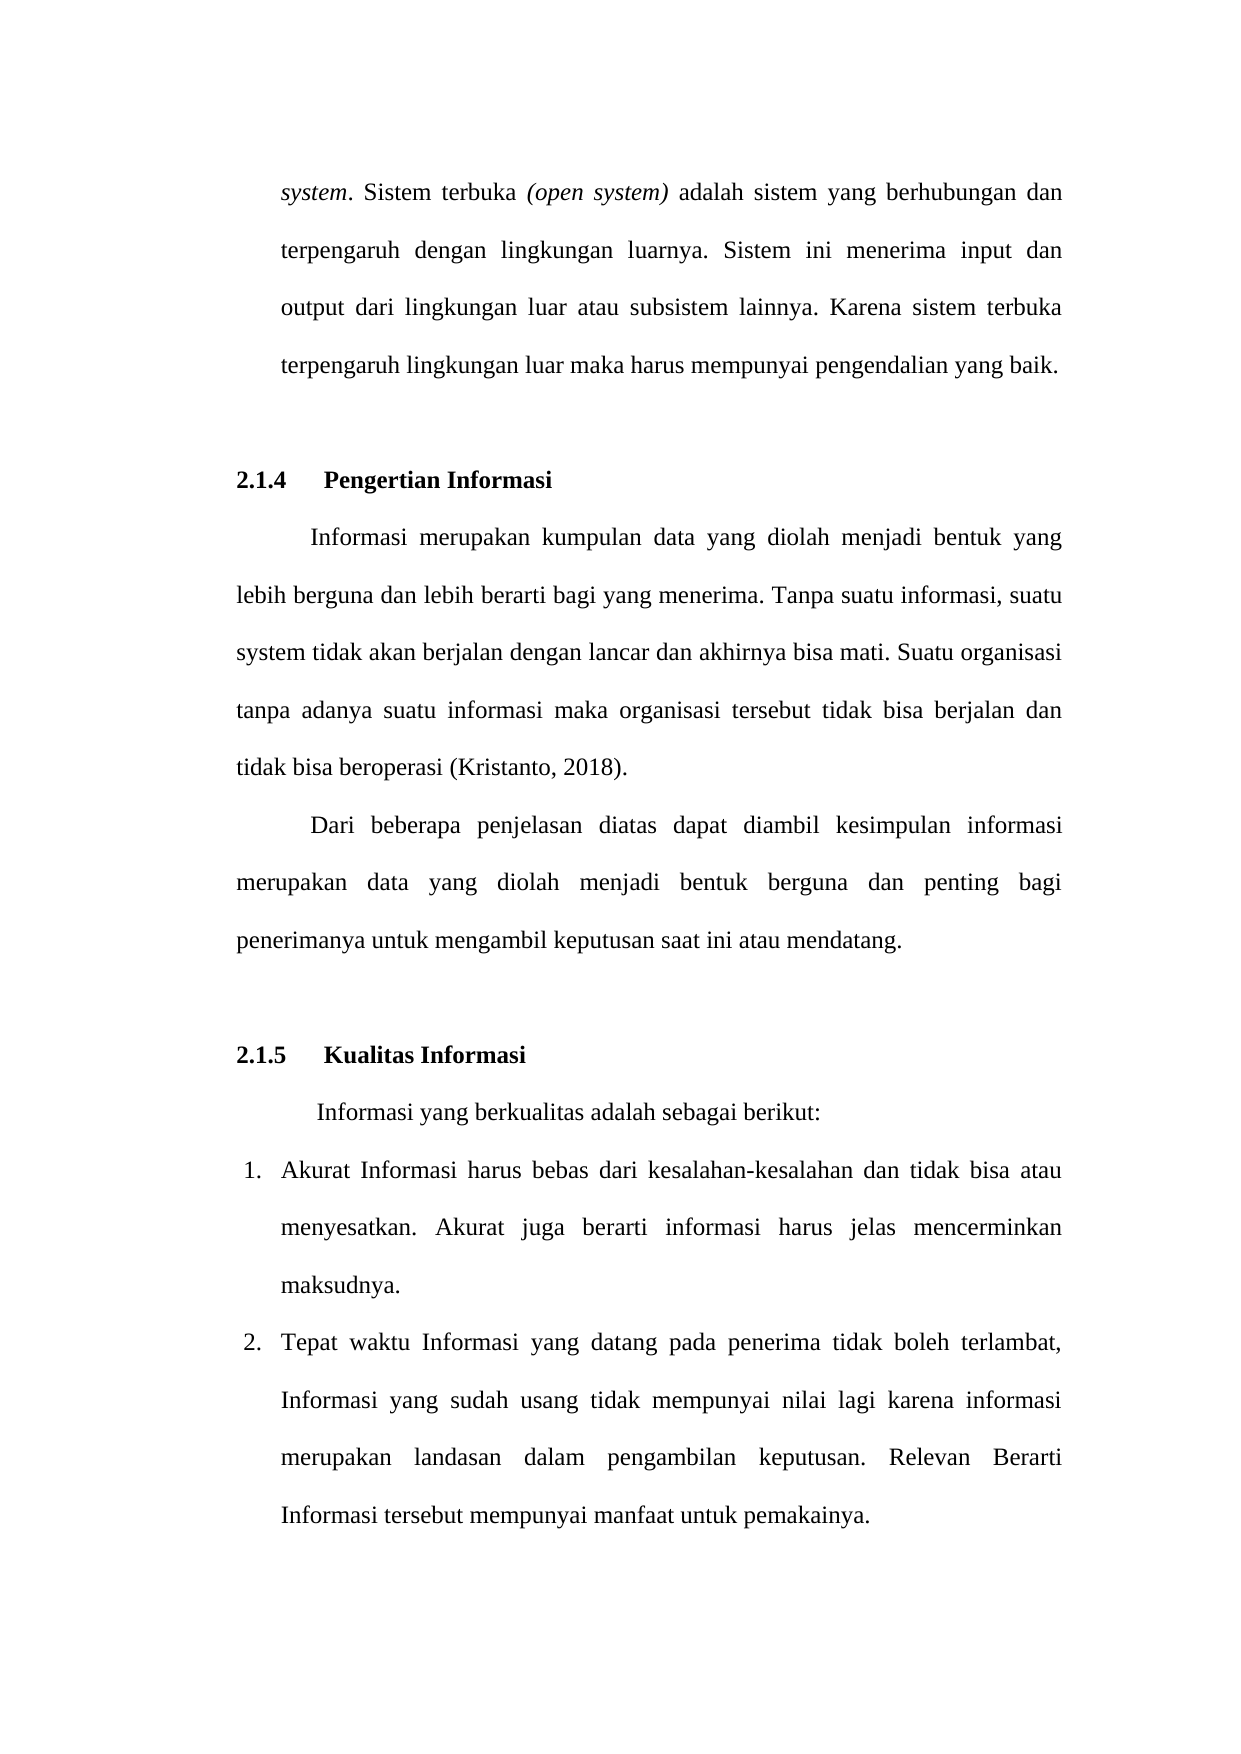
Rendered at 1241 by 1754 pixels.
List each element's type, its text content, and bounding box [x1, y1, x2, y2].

list Akurat Informasi harus bebas dari kesalahan-kesalahan dan tidak bisa atau menyesatkan. Akurat juga berarti informasi harus jelas mencerminkan maksudnya. [243, 1155, 1063, 1298]
text Informasi merupakan kumpulan data yang diolah menjadi bentuk yang lebih berguna dan lebih berarti bagi yang menerima. Tanpa suatu informasi, suatu system tidak akan berjalan dengan lancar dan akhirnya bisa mati. Suatu organisasi tanpa adanya suatu informasi maka organisasi tersebut tidak bisa berjalan dan tidak bisa beroperasi . [236, 522, 1063, 781]
list Pengertian Informasi [236, 465, 1063, 493]
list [281, 177, 1063, 378]
list Tepat waktu Informasi yang datang pada penerima tidak boleh terlambat, Informasi yang sudah usang tidak mempunyai nilai lagi karena informasi merupakan landasan dalam pengambilan keputusan. Relevan Berarti Informasi tersebut mempunyai manfaat untuk pemakainya. [243, 1327, 1063, 1528]
list Kualitas Informasi [236, 1040, 1063, 1068]
text Informasi yang berkualitas adalah sebagai berikut: [236, 1097, 1063, 1126]
text Dari beberapa penjelasan diatas dapat diambil kesimpulan informasi merupakan data yang diolah menjadi bentuk berguna dan penting bagi penerimanya untuk mengambil keputusan saat ini atau mendatang. [236, 810, 1063, 953]
